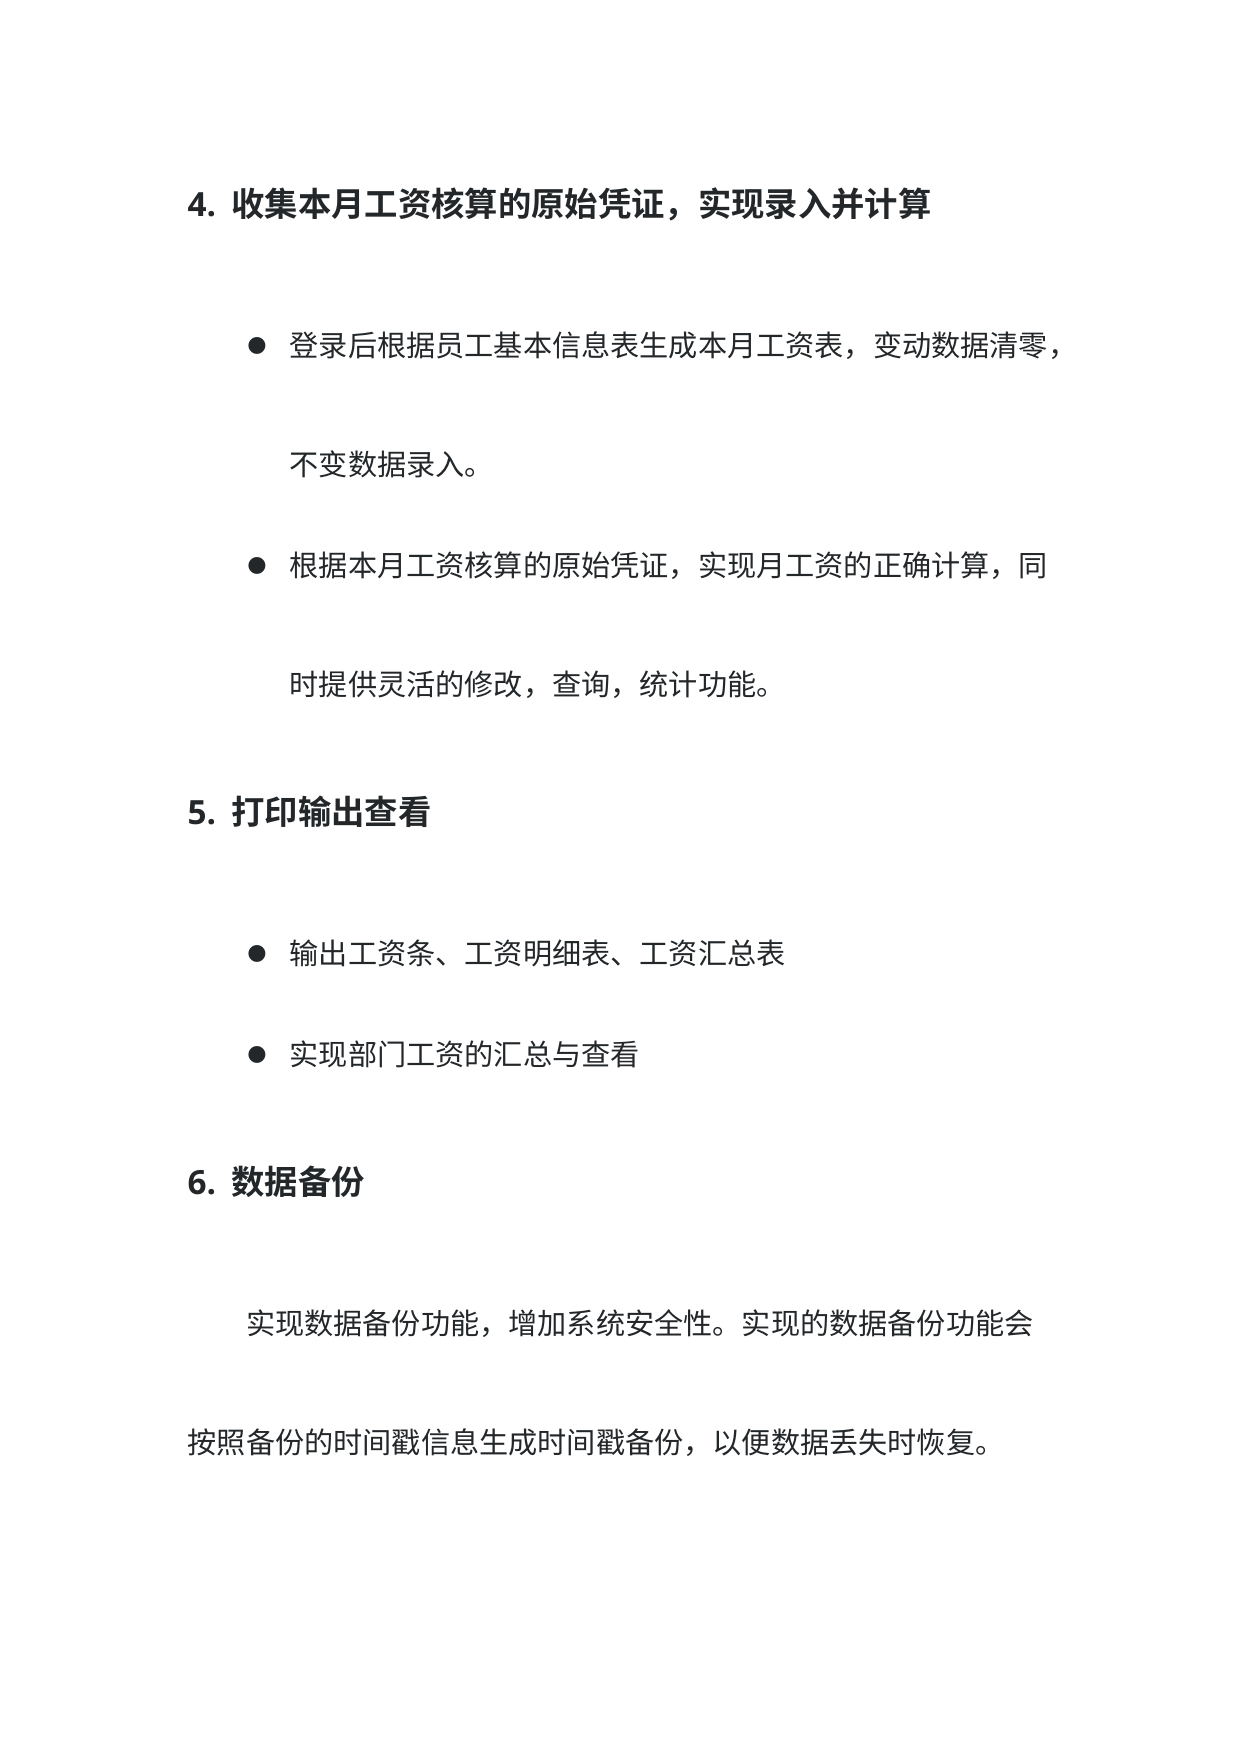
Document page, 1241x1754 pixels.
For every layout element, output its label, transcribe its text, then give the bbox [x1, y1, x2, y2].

list 登录后根据员工基本信息表生成本月工资表，变动数据清零，不变数据录入。 [246, 304, 1053, 503]
subtitle 打印输出查看 [187, 771, 1053, 850]
text 实现数据备份功能，增加系统安全性。实现的数据备份功能会按照备份的时间戳信息生成时间戳备份，以便数据丢失时恢复。 [187, 1282, 1053, 1481]
list 根据本月工资核算的原始凭证，实现月工资的正确计算，同时提供灵活的修改，查询，统计功能。 [246, 524, 1053, 722]
subtitle 数据备份 [187, 1141, 1053, 1220]
list 实现部门工资的汇总与查看 [246, 1013, 1053, 1092]
list 输出工资条、工资明细表、工资汇总表 [246, 912, 1053, 992]
subtitle 收集本月工资核算的原始凭证，实现录入并计算 [187, 163, 1053, 242]
